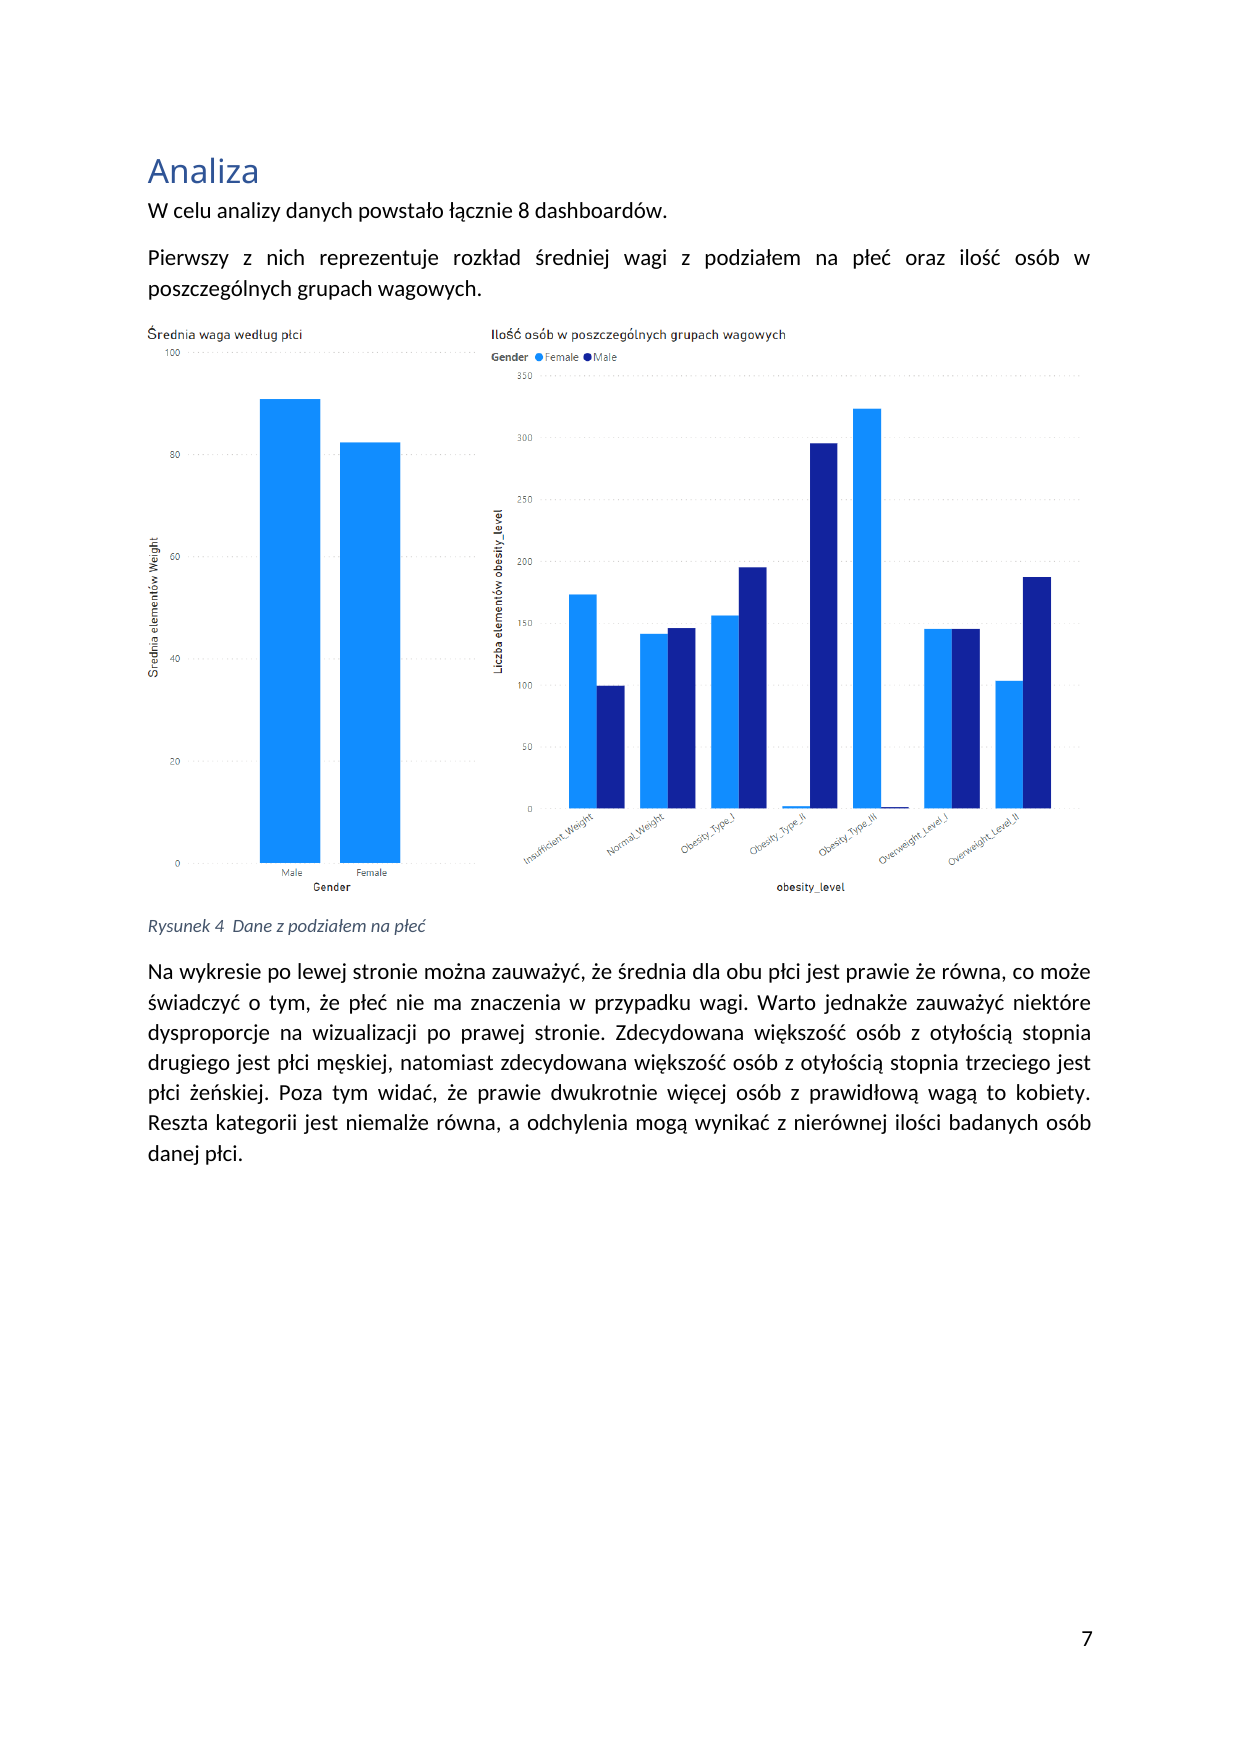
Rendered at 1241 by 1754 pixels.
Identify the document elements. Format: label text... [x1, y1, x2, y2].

text W celu analizy danych powstało łącznie 8 dashboardów. [148, 197, 1093, 224]
text Na wykresie po lewej stronie można zauważyć, że średnia dla obu płci jest prawie że równa, co może świadczyć o tym, że płeć nie ma znaczenia w przypadku wagi. Warto jednakże zauważyć niektóre dysproporcje na wizualizacji po prawej stronie. Zdecydowana większość osób z otyłością stopnia drugiego jest płci męskiej, natomiast zdecydowana większość osób z otyłością stopnia trzeciego jest płci żeńskiej. Poza tym widać, że prawie dwukrotnie więcej osób z prawidłową wagą to kobiety. Reszta kategorii jest niemalże równa, a odchylenia mogą wynikać z nierównej ilości badanych osób danej płci. [148, 957, 1093, 1167]
text Rysunek 4 Dane z podziałem na płeć [148, 914, 1093, 937]
text Pierwszy z nich reprezentuje rozkład średniej wagi z podziałem na płeć oraz ilość osób w poszczególnych grupach wagowych. [148, 243, 1093, 302]
subtitle Analiza [148, 148, 1093, 193]
picture [147, 320, 1093, 895]
